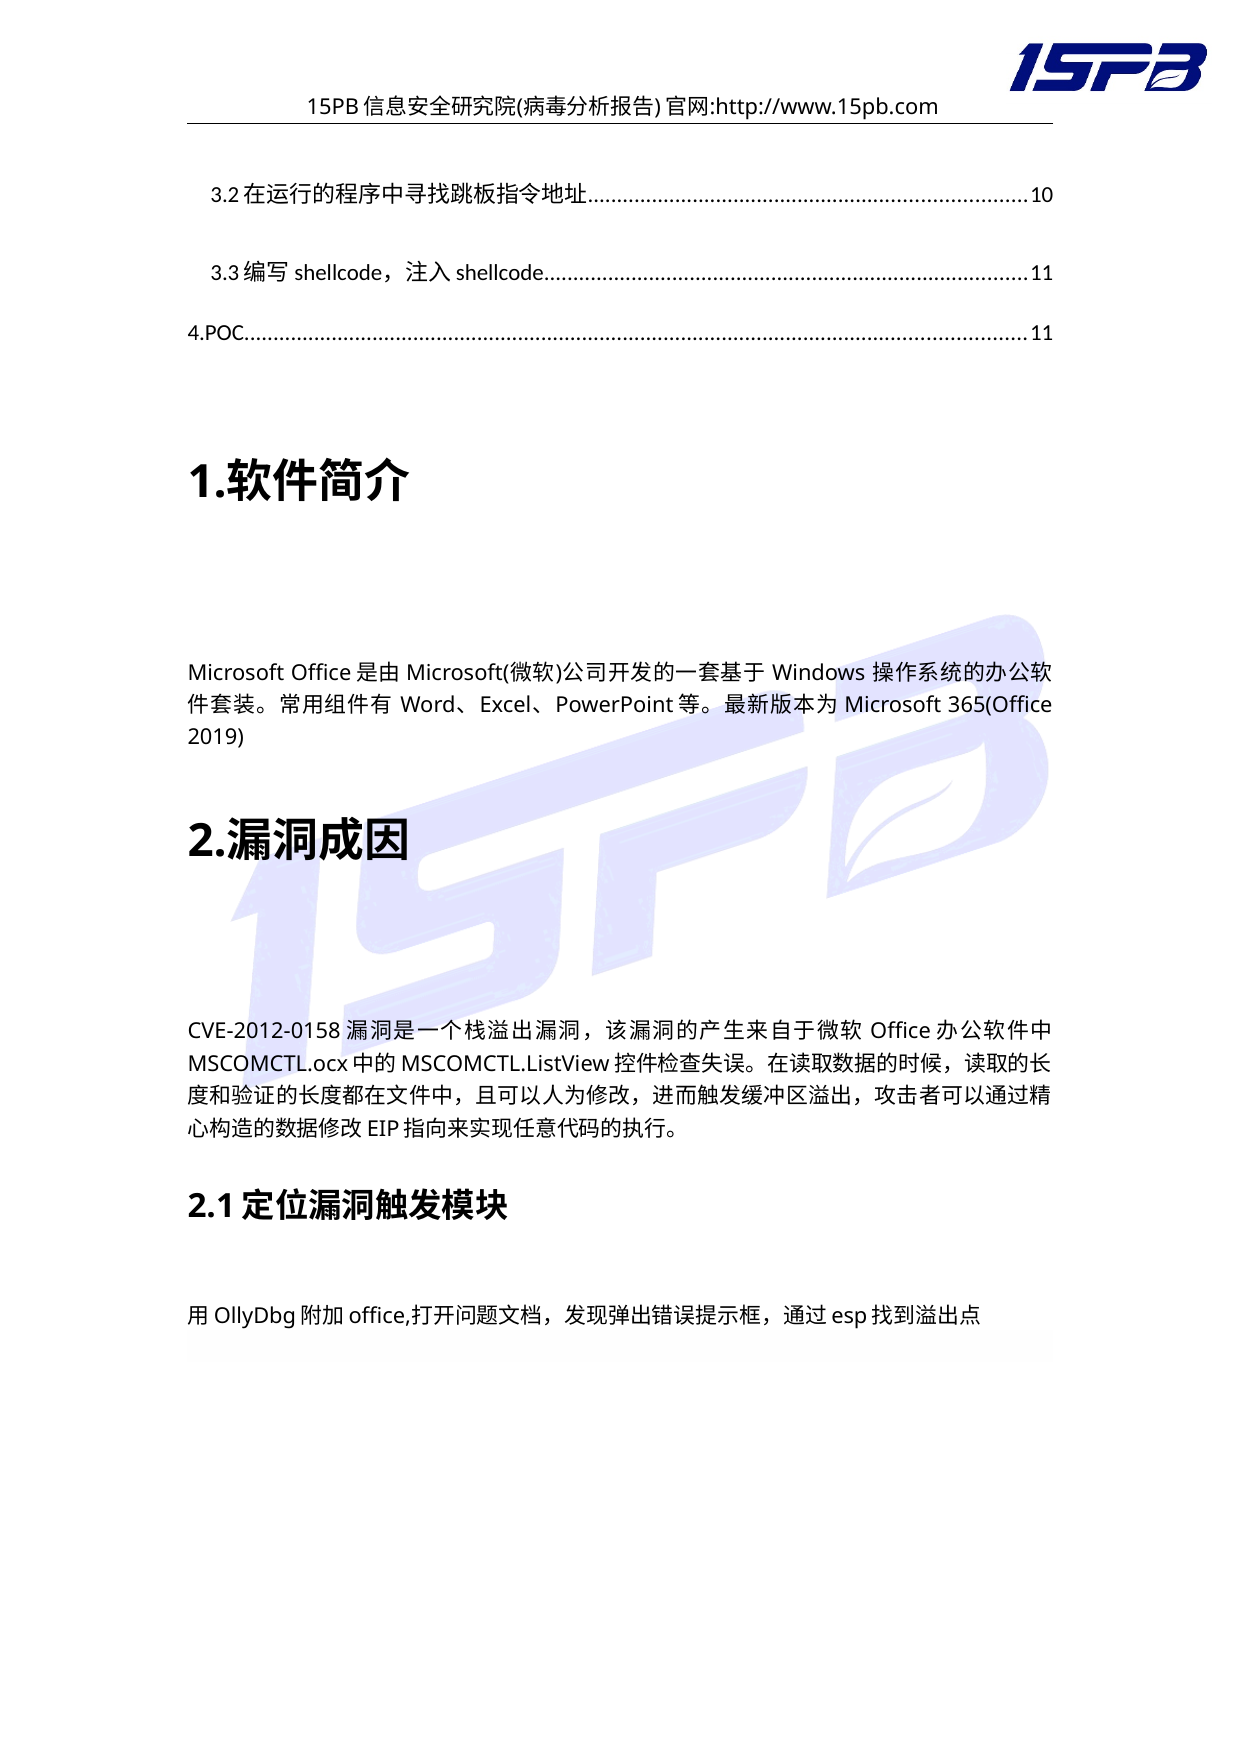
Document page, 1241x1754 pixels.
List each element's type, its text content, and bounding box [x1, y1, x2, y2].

text CVE-2012-0158漏洞是一个栈溢出漏洞，该漏洞的产生来自于微软Office办公软件中MSCOMCTL.ocx中的MSCOMCTL.ListView控件检查失误。在读取数据的时候，读取的长度和验证的长度都在文件中，且可以人为修改，进而触发缓冲区溢出，攻击者可以通过精心构造的数据修改EIP指向来实现任意代码的执行。 [187, 1013, 1053, 1143]
subtitle 2.1定位漏洞触发模块 [187, 1170, 1053, 1235]
subtitle 1.软件简介 [187, 429, 1053, 526]
text Microsoft Office是由Microsoft(微软)公司开发的一套基于 Windows 操作系统的办公软件套装。常用组件有 Word、Excel、PowerPoint等。最新版本为Microsoft 365(Office 2019) [187, 654, 1053, 752]
subtitle 2.漏洞成因 [187, 787, 1053, 885]
picture [1006, 28, 1212, 104]
text 用OllyDbg附加office,打开问题文档，发现弹出错误提示框，通过esp找到溢出点 [187, 1297, 1053, 1330]
